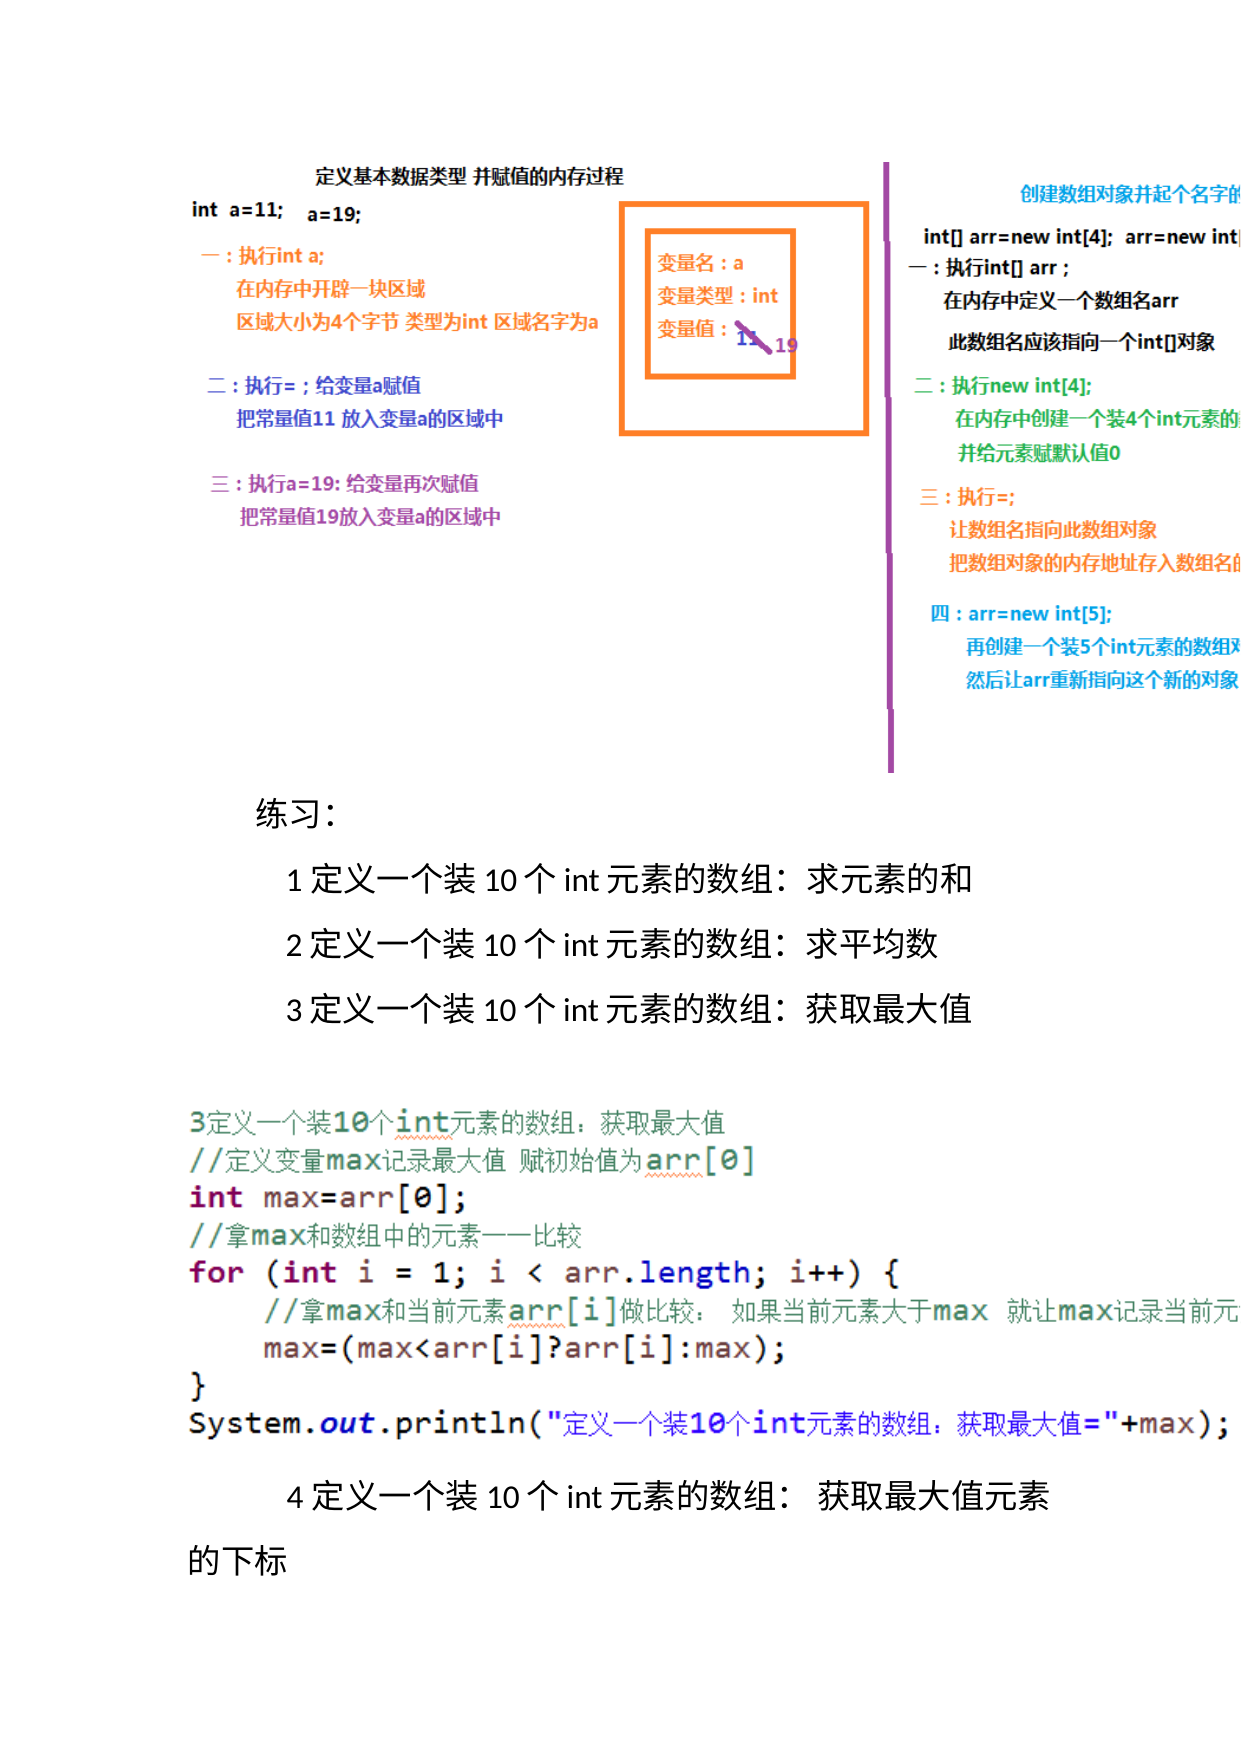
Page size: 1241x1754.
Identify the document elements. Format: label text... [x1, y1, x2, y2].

text 练习： [187, 779, 1053, 844]
text 3定义一个装10个int元素的数组：获取最大值 [187, 974, 1053, 1039]
picture [187, 1104, 1241, 1449]
text 4定义一个装10个int元素的数组： 获取最大值元素的下标 [187, 1462, 1053, 1592]
picture [187, 162, 1241, 773]
text 2定义一个装10个int元素的数组：求平均数 [187, 909, 1053, 974]
text 1 定义一个装10个int元素的数组：求元素的和 [187, 844, 1053, 909]
